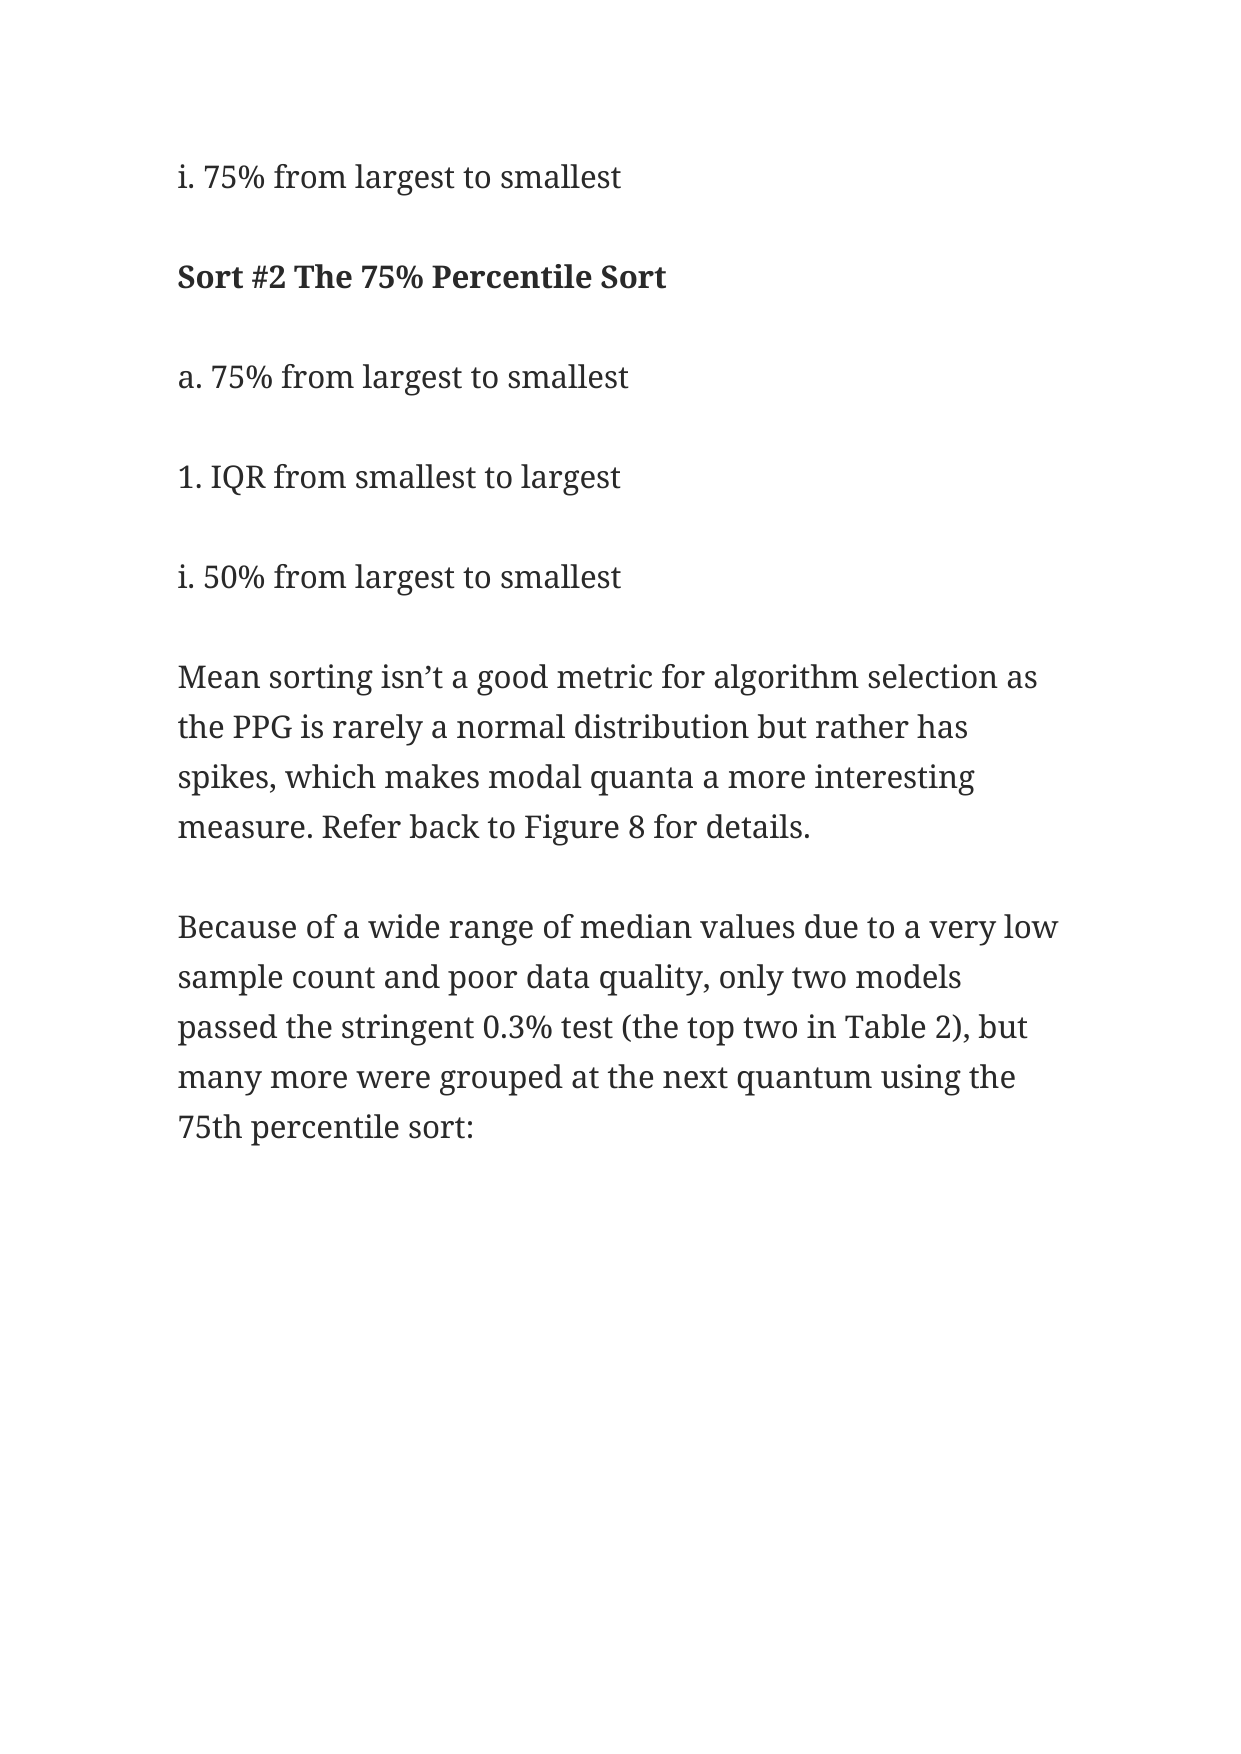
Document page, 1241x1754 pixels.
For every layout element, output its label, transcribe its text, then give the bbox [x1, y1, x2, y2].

text Because of a wide range of median values due to a very low sample count and poor data quality, only two models passed the stringent 0.3% test (the top two in Table 2), but many more were grouped at the next quantum using the 75th percentile sort: [177, 898, 1063, 1148]
text Mean sorting isn’t a good metric for algorithm selection as the PPG is rarely a normal distribution but rather has spikes, which makes modal quanta a more interesting measure. Refer back to Figure 8 for details. [177, 648, 1063, 848]
text i. 75% from largest to smallest [177, 148, 1063, 198]
text a. 75% from largest to smallest [177, 348, 1063, 398]
text 1. IQR from smallest to largest [177, 448, 1063, 498]
text Sort #2 The 75% Percentile Sort [177, 248, 1063, 298]
text i. 50% from largest to smallest [177, 548, 1063, 598]
